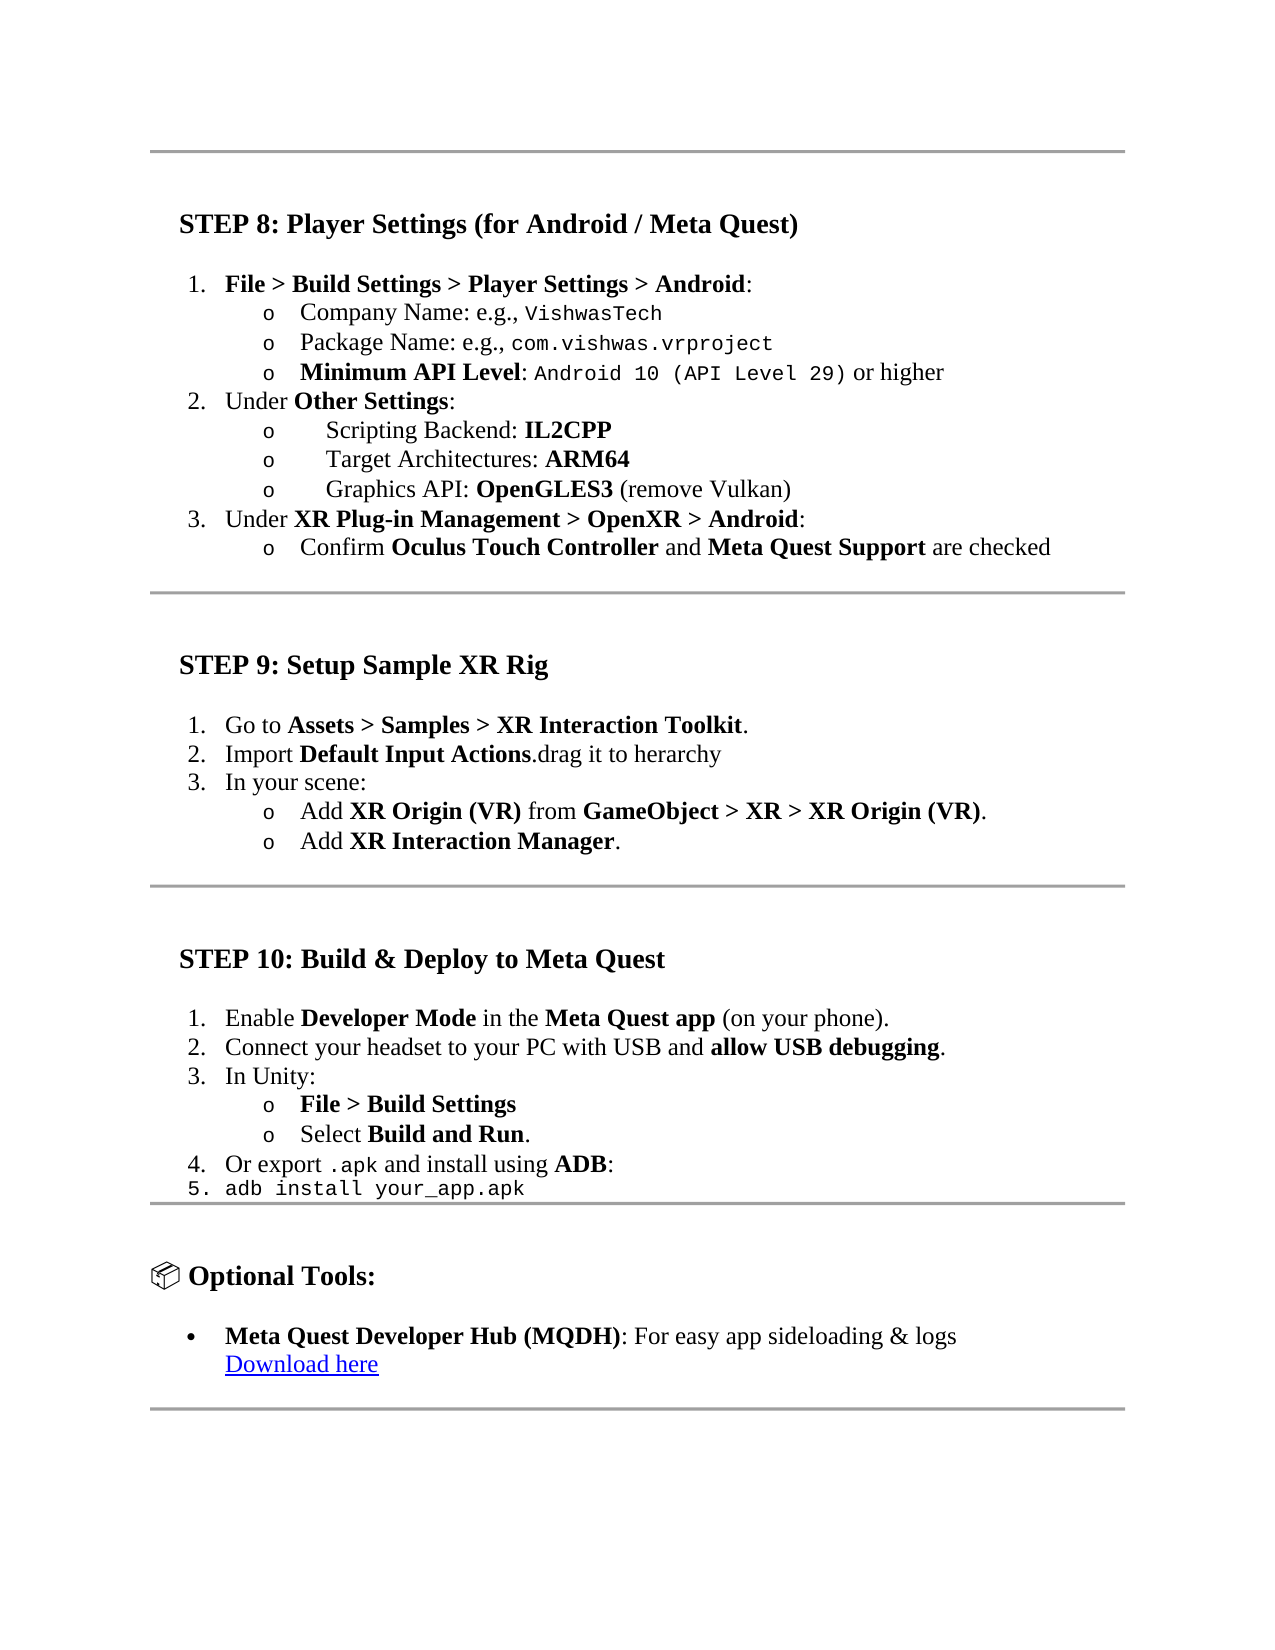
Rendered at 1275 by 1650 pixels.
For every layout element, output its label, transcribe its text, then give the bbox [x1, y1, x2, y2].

list Enable Developer Mode in the Meta Quest app (on your phone). [187, 1003, 1125, 1032]
list In Unity: [187, 1061, 1125, 1089]
list Add XR Origin (VR) from GameObject > XR > XR Origin (VR). [262, 796, 1125, 826]
list Package Name: e.g., com.vishwas.vrproject [262, 327, 1125, 357]
list File > Build Settings > Player Settings > Android: [187, 269, 1125, 297]
list Select Build and Run. [262, 1119, 1125, 1149]
list Under XR Plug-in Management > OpenXR > Android: [187, 504, 1125, 532]
text ✅ STEP 10: Build & Deploy to Meta Quest [150, 942, 1125, 974]
list Add XR Interaction Manager. [262, 826, 1125, 855]
list Confirm Oculus Touch Controller and Meta Quest Support are checked [262, 532, 1125, 562]
list Connect your headset to your PC with USB and allow USB debugging. [187, 1032, 1125, 1061]
list ✅ Target Architectures: ARM64 [262, 444, 1125, 474]
list Company Name: e.g., VishwasTech [262, 297, 1125, 327]
list Go to Assets > Samples > XR Interaction Toolkit. [187, 710, 1125, 739]
list ✅ Scripting Backend: IL2CPP [262, 415, 1125, 444]
list Under Other Settings: [187, 386, 1125, 415]
list Meta Quest Developer Hub (MQDH): For easy app sideloading & logs Download here [187, 1321, 1125, 1378]
text ✅ STEP 8: Player Settings (for Android / Meta Quest) [150, 207, 1125, 239]
list ✅ Graphics API: OpenGLES3 (remove Vulkan) [262, 474, 1125, 504]
text ✅ STEP 9: Setup Sample XR Rig [150, 648, 1125, 681]
list Minimum API Level: Android 10 (API Level 29) or higher [262, 357, 1125, 386]
list File > Build Settings [262, 1089, 1125, 1119]
list Or export .apk and install using ADB: [187, 1149, 1125, 1178]
list Import Default Input Actions.drag it to herarchy [187, 739, 1125, 767]
text 📦 Optional Tools: [150, 1259, 1125, 1292]
list In your scene: [187, 767, 1125, 796]
list adb install your_app.apk [187, 1178, 1125, 1201]
